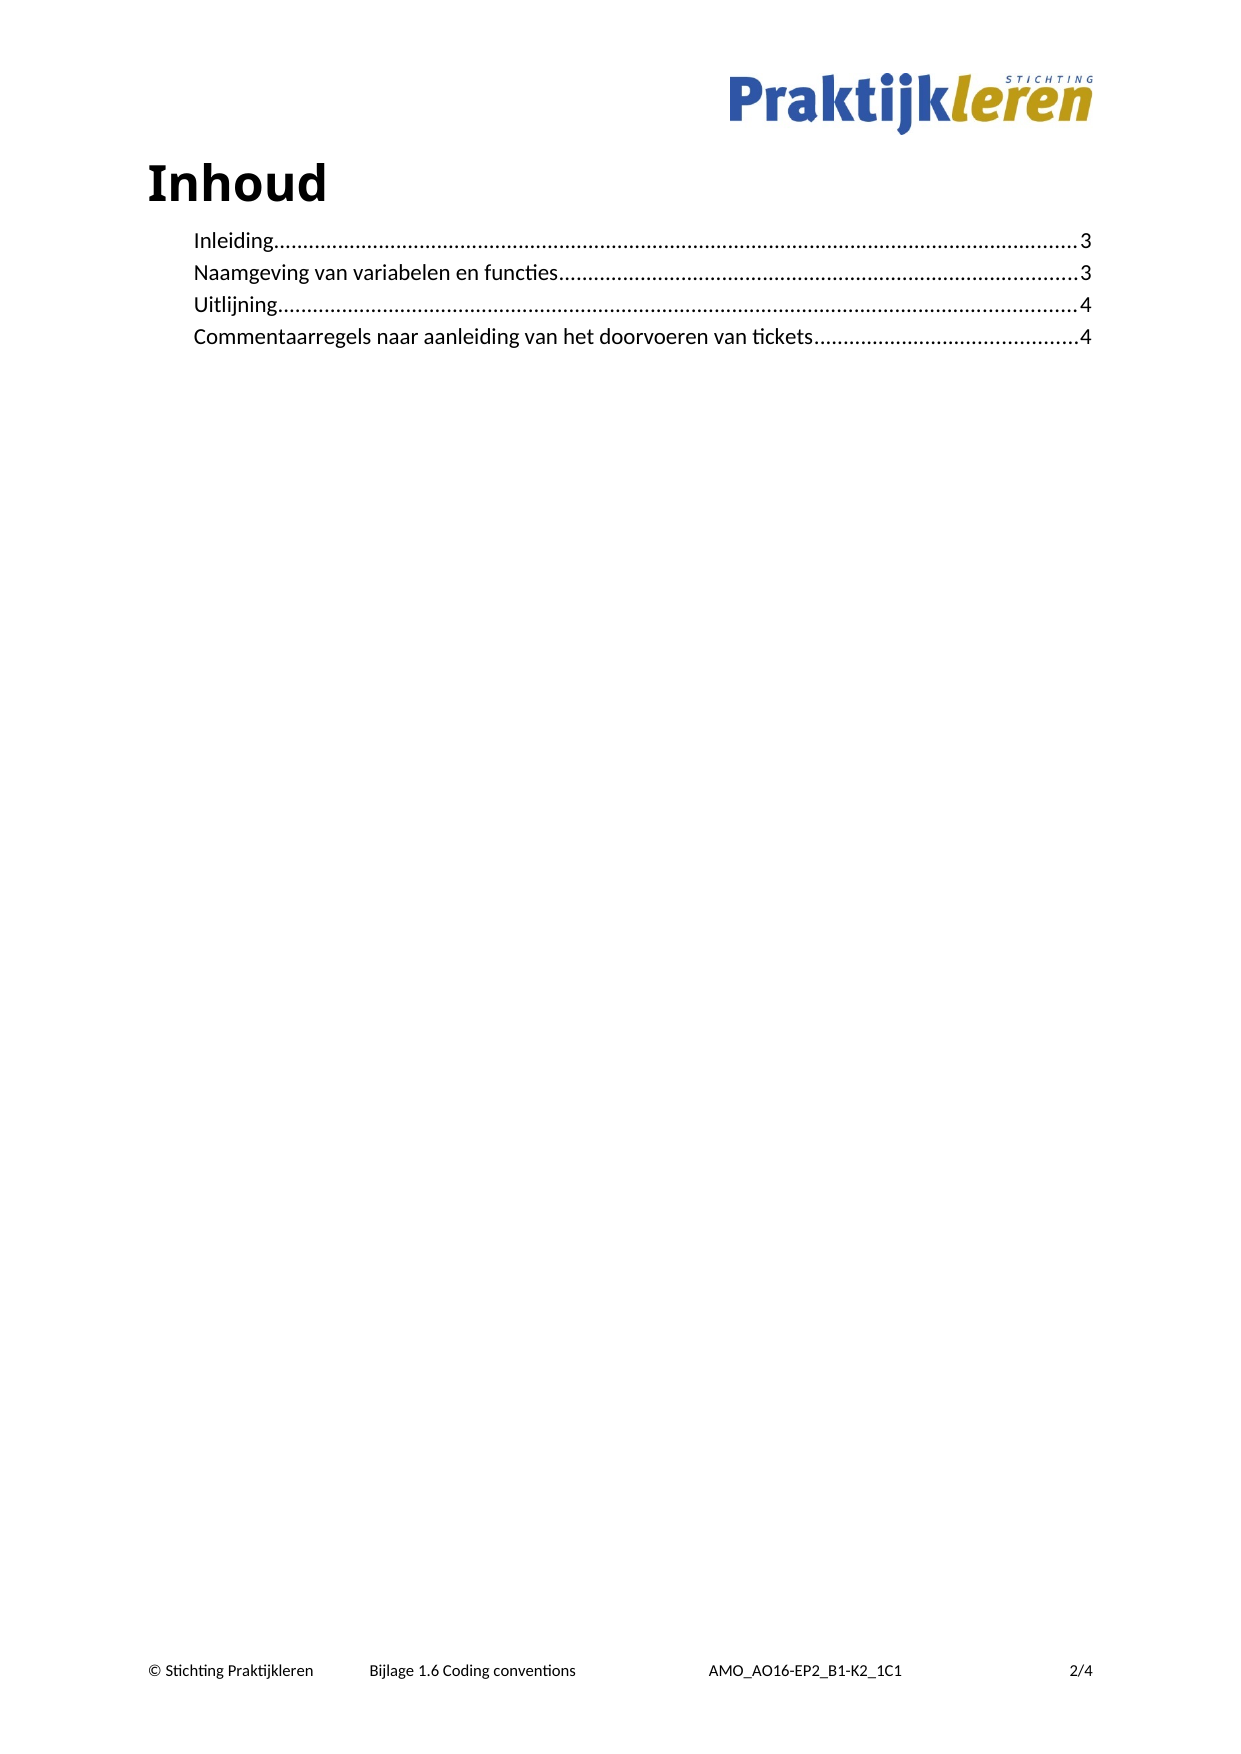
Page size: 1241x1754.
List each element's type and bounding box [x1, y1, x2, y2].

picture [730, 73, 1093, 135]
